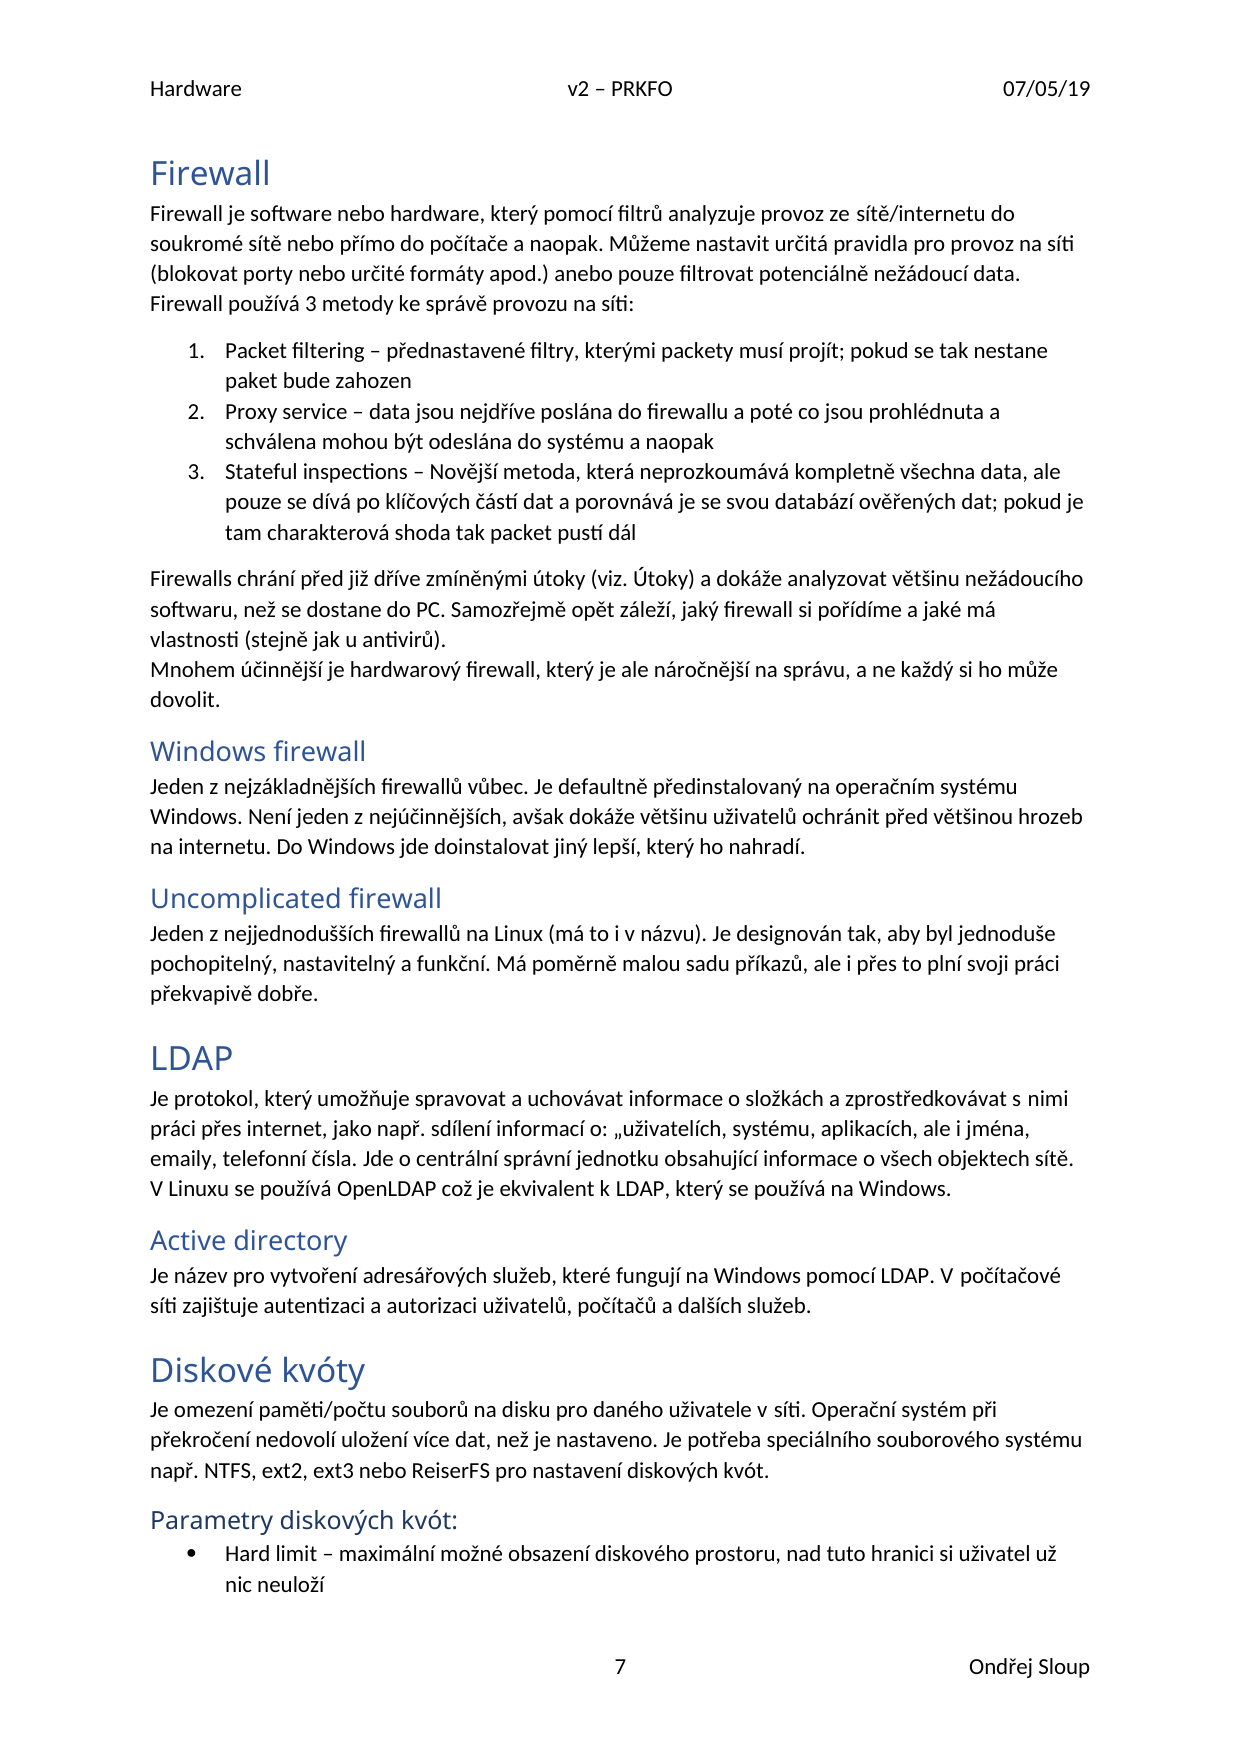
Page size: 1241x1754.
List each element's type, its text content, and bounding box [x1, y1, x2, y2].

text Jeden z nejzákladnějších firewallů vůbec. Je defaultně předinstalovaný na operačním systému Windows. Není jeden z nejúčinnějších, avšak dokáže většinu uživatelů ochránit před většinou hrozeb na internetu. Do Windows jde doinstalovat jiný lepší, který ho nahradí. [150, 772, 1090, 861]
subtitle Diskové kvóty [150, 1346, 1090, 1392]
subtitle Uncomplicated firewall [150, 879, 1090, 916]
subtitle Windows firewall [150, 732, 1090, 769]
list Stateful inspections – Novější metoda, která neprozkoumává kompletně všechna data, ale pouze se dívá po klíčových částí dat a porovnává je se svou databází ověřených dat; pokud je tam charakterová shoda tak packet pustí dál [187, 457, 1090, 546]
text Je název pro vytvoření adresářových služeb, které fungují na Windows pomocí LDAP. V počítačové síti zajištuje autentizaci a autorizaci uživatelů, počítačů a dalších služeb. [150, 1261, 1090, 1319]
subtitle LDAP [150, 1035, 1090, 1080]
subtitle Active directory [150, 1221, 1090, 1258]
list Hard limit – maximální možné obsazení diskového prostoru, nad tuto hranici si uživatel už nic neuloží [187, 1539, 1090, 1598]
list Proxy service – data jsou nejdříve poslána do firewallu a poté co jsou prohlédnuta a schválena mohou být odeslána do systému a naopak [187, 397, 1090, 455]
subtitle Firewall [150, 150, 1090, 195]
text Jeden z nejjednodušších firewallů na Linux (má to i v názvu). Je designován tak, aby byl jednoduše pochopitelný, nastavitelný a funkční. Má poměrně malou sadu příkazů, ale i přes to plní svoji práci překvapivě dobře. [150, 919, 1090, 1008]
text Firewalls chrání před již dříve zmíněnými útoky (viz. Útoky) a dokáže analyzovat většinu nežádoucího softwaru, než se dostane do PC. Samozřejmě opět záleží, jaký firewall si pořídíme a jaké má vlastnosti (stejně jak u antivirů). Mnohem účinnější je hardwarový firewall, který je ale náročnější na správu, a ne každý si ho může dovolit. [150, 564, 1090, 713]
text Je omezení paměti/počtu souborů na disku pro daného uživatele v síti. Operační systém při překročení nedovolí uložení více dat, než je nastaveno. Je potřeba speciálního souborového systému např. NTFS, ext2, ext3 nebo ReiserFS pro nastavení diskových kvót. [150, 1395, 1090, 1484]
text Je protokol, který umožňuje spravovat a uchovávat informace o složkách a zprostředkovávat s nimi práci přes internet, jako např. sdílení informací o: „uživatelích, systému, aplikacích, ale i jména, emaily, telefonní čísla. Jde o centrální správní jednotku obsahující informace o všech objektech sítě. V Linuxu se používá OpenLDAP což je ekvivalent k LDAP, který se používá na Windows. [150, 1084, 1090, 1202]
text Firewall je software nebo hardware, který pomocí filtrů analyzuje provoz ze sítě/internetu do soukromé sítě nebo přímo do počítače a naopak. Můžeme nastavit určitá pravidla pro provoz na síti (blokovat porty nebo určité formáty apod.) anebo pouze filtrovat potenciálně nežádoucí data. Firewall používá 3 metody ke správě provozu na síti: [150, 199, 1090, 318]
list Packet filtering – přednastavené filtry, kterými packety musí projít; pokud se tak nestane paket bude zahozen [187, 336, 1090, 395]
subtitle Parametry diskových kvót: [150, 1503, 1090, 1537]
